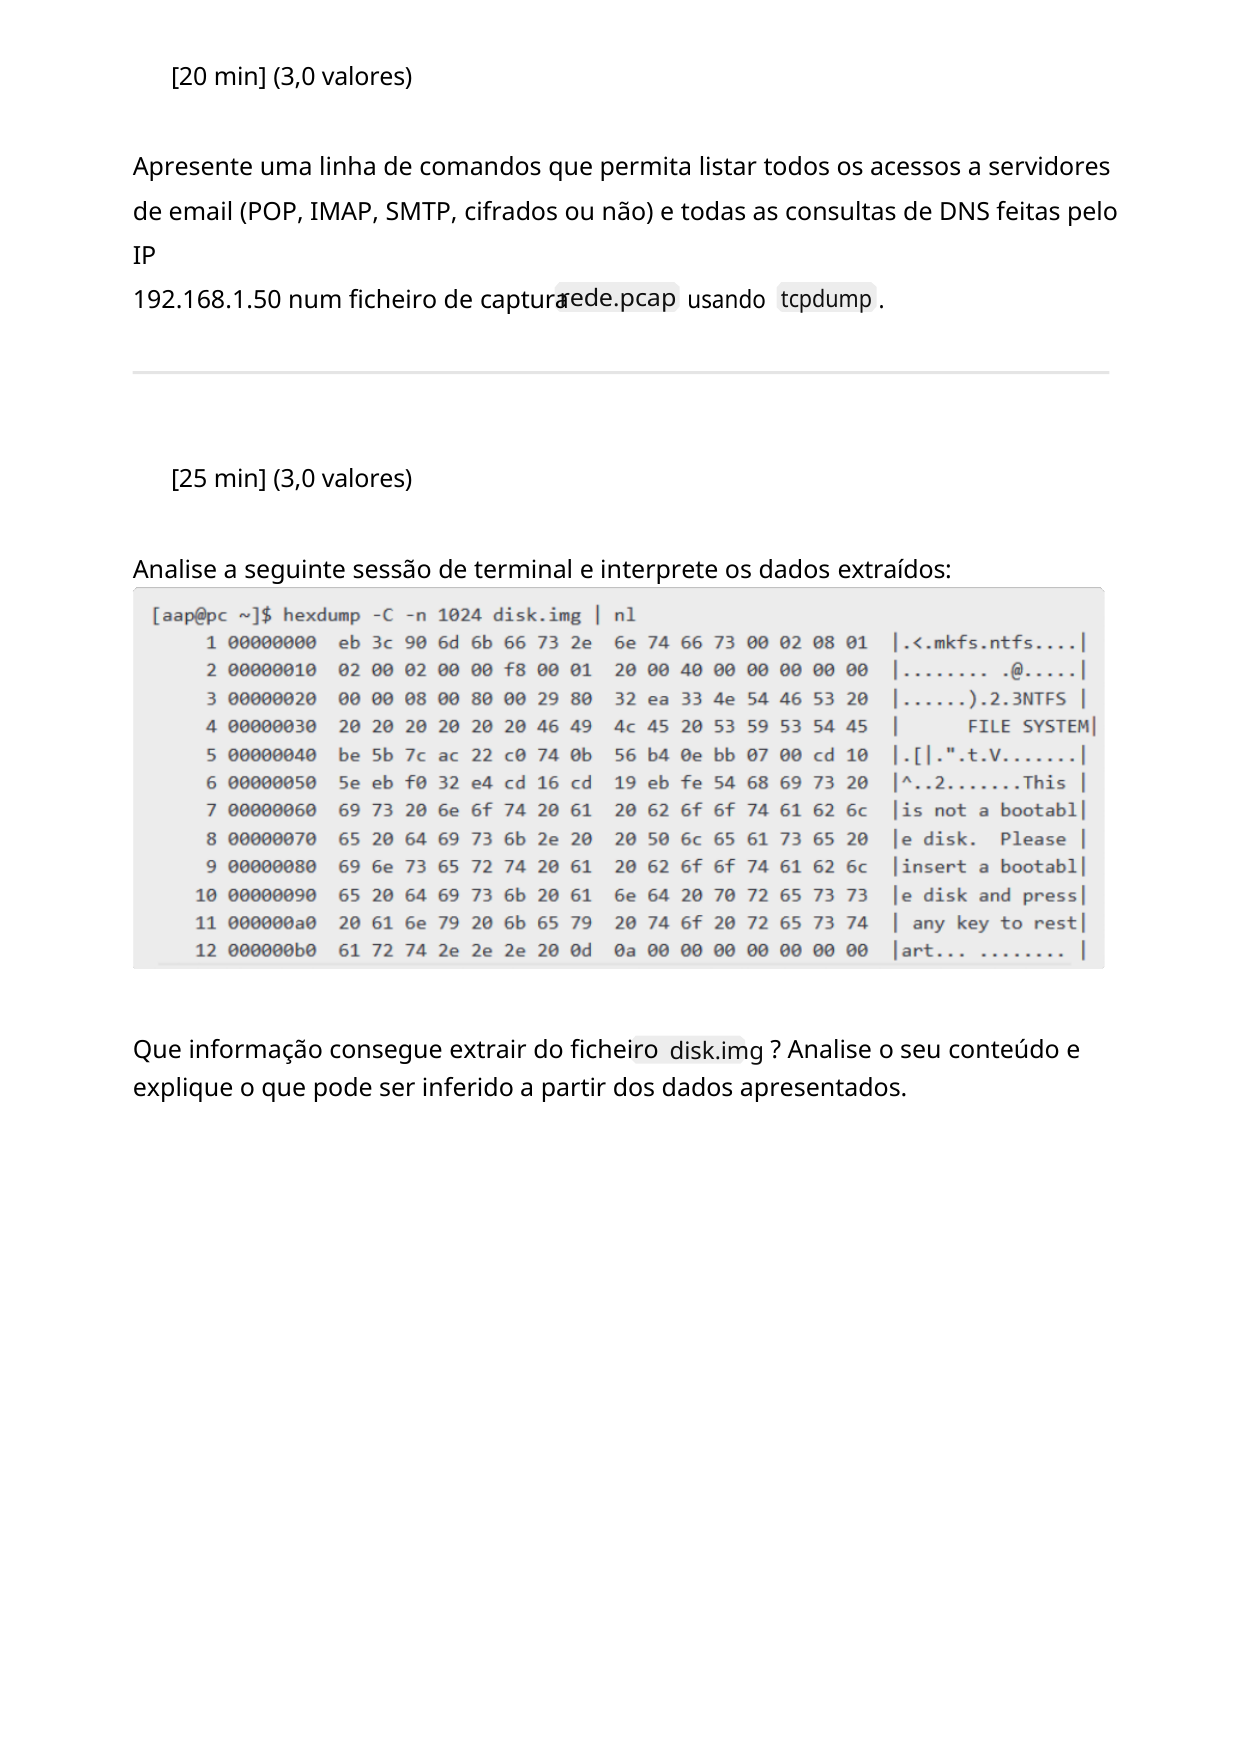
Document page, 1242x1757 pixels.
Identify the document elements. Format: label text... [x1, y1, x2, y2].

text [25 min] (3,0 valores) [133, 459, 1124, 496]
text 192.168.1.50 num ficheiro de captura usando tcpdump . [133, 282, 1124, 315]
picture [132, 586, 1105, 969]
text [20 min] (3,0 valores) [133, 56, 1124, 93]
text Apresente uma linha de comandos que permita listar todos os acessos a servidores de email (POP, IMAP, SMTP, cifrados ou não) e todas as consultas de DNS feitas pelo IP [133, 149, 1124, 272]
text Analise a seguinte sessão de terminal e interprete os dados extraídos: [133, 552, 1124, 586]
text Que informação consegue extrair do ficheiro disk.img ? Analise o seu conteúdo e explique o que pode ser inferido a partir dos dados apresentados. [133, 1032, 1124, 1104]
